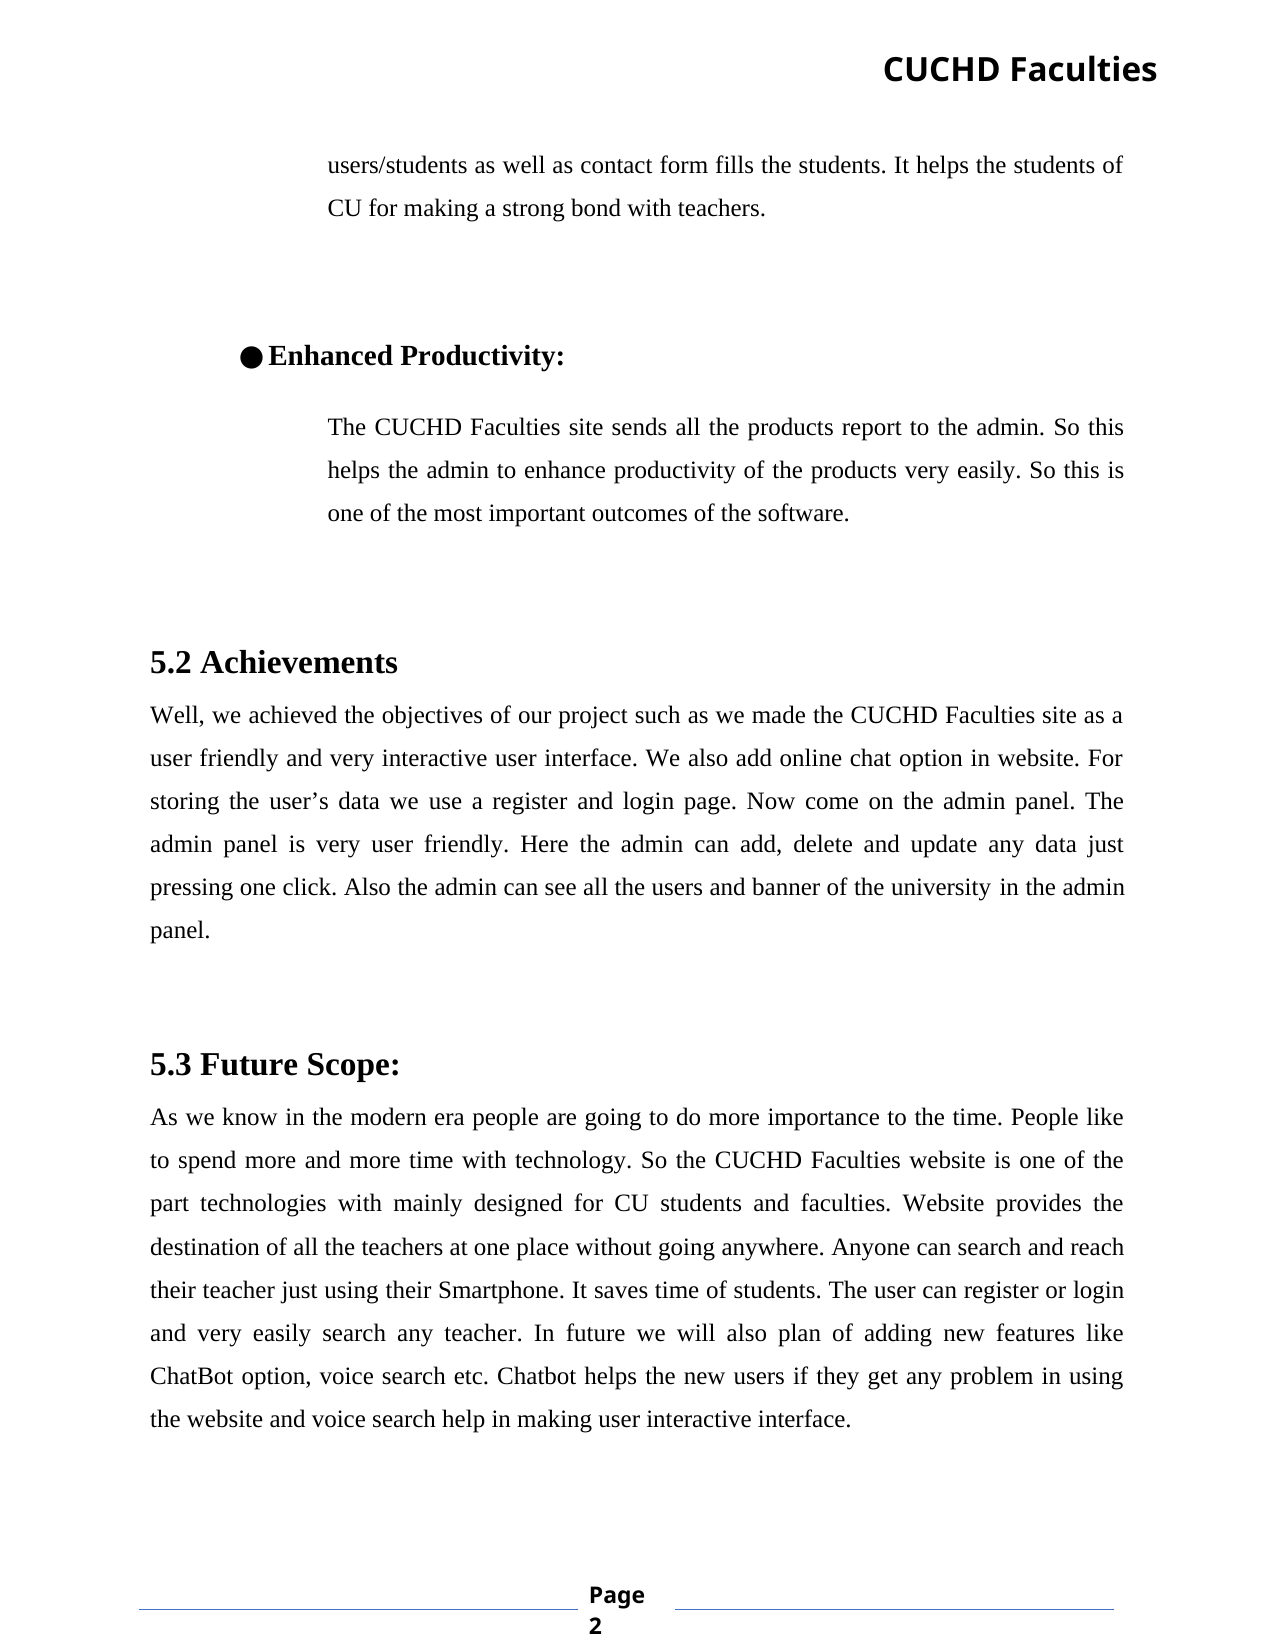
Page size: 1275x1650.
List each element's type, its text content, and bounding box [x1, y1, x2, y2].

text As we know in the modern era people are going to do more importance to the time. People like to spend more and more time with technology. So the CUCHD Faculties website is one of the part technologies with mainly designed for CU students and faculties. Website provides the destination of all the teachers at one place without going anywhere. Anyone can search and reach their teacher just using their Smartphone. It saves time of students. The user can register or login and very easily search any teacher. In future we will also plan of adding new features like ChatBot option, voice search etc. Chatbot helps the new users if they get any problem in using the website and voice search help in making user interactive interface. [150, 1102, 1125, 1433]
list Enhanced Productivity: [239, 322, 1125, 382]
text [327, 150, 1125, 222]
text 5.2 Achievements [150, 642, 1125, 681]
text Well, we achieved the objectives of our project such as we made the CUCHD Faculties site as a user friendly and very interactive user interface. We also add online chat option in website. For storing the user’s data we use a register and login page. Now come on the admin panel. The admin panel is very user friendly. Here the admin can add, delete and update any data just pressing one click. Also the admin can see all the users and banner of the university in the admin panel. [150, 700, 1125, 944]
text The CUCHD Faculties site sends all the products report to the admin. So this helps the admin to enhance productivity of the products very easily. So this is one of the most important outcomes of the software. [327, 412, 1125, 527]
text 5.3 Future Scope: [150, 1045, 1125, 1083]
